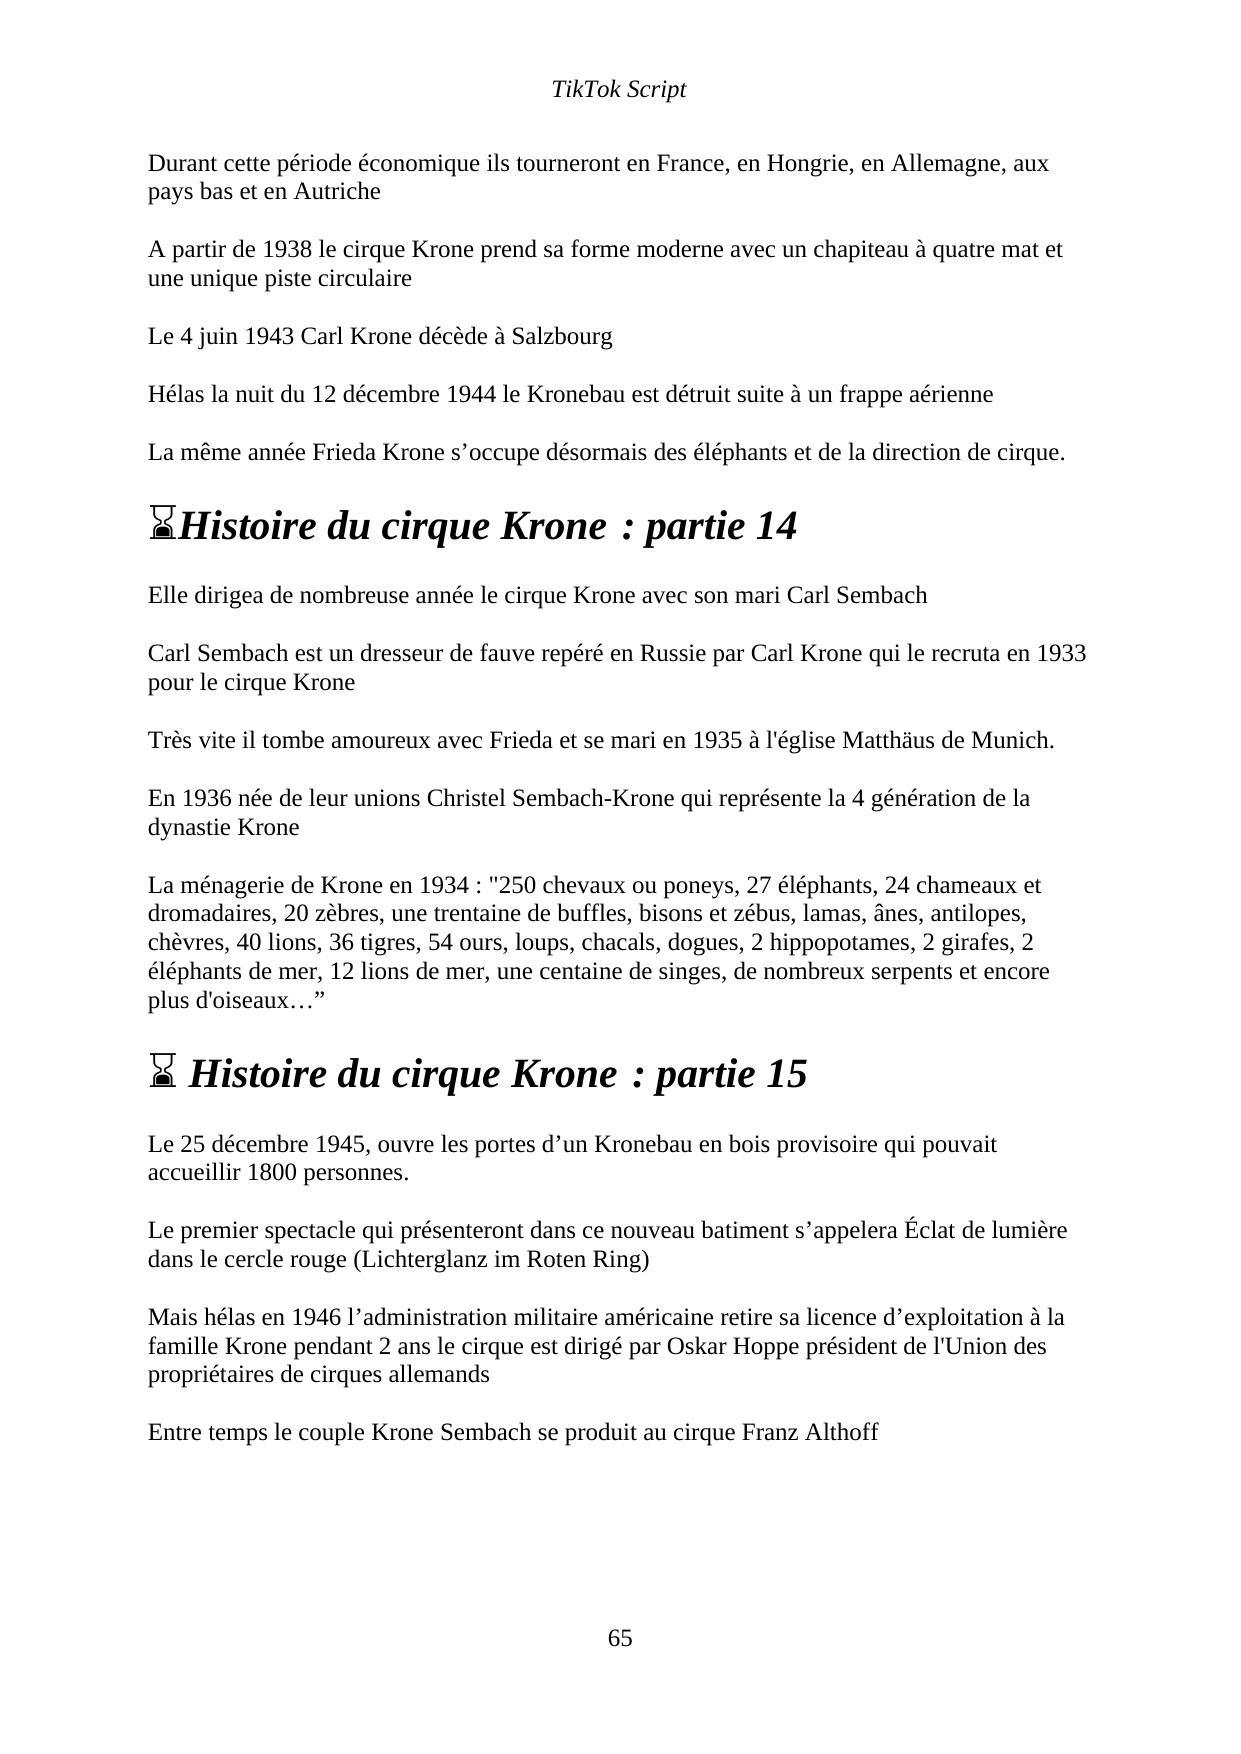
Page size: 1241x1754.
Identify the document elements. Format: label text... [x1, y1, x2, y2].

text La même année Frieda Krone s’occupe désormais des éléphants et de la direction de cirque. [148, 437, 1093, 466]
text Le 4 juin 1943 Carl Krone décède à Salzbourg [148, 321, 1093, 350]
subtitle ⌛ Histoire du cirque Krone : partie 15 [148, 1043, 1093, 1099]
text Le premier spectacle qui présenteront dans ce nouveau batiment s’appelera Éclat de lumière dans le cercle rouge (Lichterglanz im Roten Ring) [148, 1215, 1093, 1273]
text Le 25 décembre 1945, ouvre les portes d’un Kronebau en bois provisoire qui pouvait accueillir 1800 personnes. [148, 1129, 1093, 1186]
text Carl Sembach est un dresseur de fauve repéré en Russie par Carl Krone qui le recruta en 1933 pour le cirque Krone [148, 638, 1093, 696]
text Entre temps le couple Krone Sembach se produit au cirque Franz Althoff [148, 1417, 1093, 1446]
text Hélas la nuit du 12 décembre 1944 le Kronebau est détruit suite à un frappe aérienne [148, 379, 1093, 408]
text Mais hélas en 1946 l’administration militaire américaine retire sa licence d’exploitation à la famille Krone pendant 2 ans le cirque est dirigé par Oskar Hoppe président de l'Union des propriétaires de cirques allemands [148, 1302, 1093, 1388]
text La ménagerie de Krone en 1934 : "250 chevaux ou poneys, 27 éléphants, 24 chameaux et dromadaires, 20 zèbres, une trentaine de buffles, bisons et zébus, lamas, ânes, antilopes, chèvres, 40 lions, 36 tigres, 54 ours, loups, chacals, dogues, 2 hippopotames, 2 girafes, 2 éléphants de mer, 12 lions de mer, une centaine de singes, de nombreux serpents et encore plus d'oiseaux…” [148, 870, 1093, 1013]
text Très vite il tombe amoureux avec Frieda et se mari en 1935 à l'église Matthäus de Munich. [148, 725, 1093, 754]
text Durant cette période économique ils tourneront en France, en Hongrie, en Allemagne, aux pays bas et en Autriche [148, 148, 1093, 205]
text A partir de 1938 le cirque Krone prend sa forme moderne avec un chapiteau à quatre mat et une unique piste circulaire [148, 234, 1093, 292]
text Elle dirigea de nombreuse année le cirque Krone avec son mari Carl Sembach [148, 581, 1093, 609]
subtitle ⌛Histoire du cirque Krone : partie 14 [148, 495, 1093, 551]
text En 1936 née de leur unions Christel Sembach-Krone qui représente la 4 génération de la dynastie Krone [148, 783, 1093, 841]
